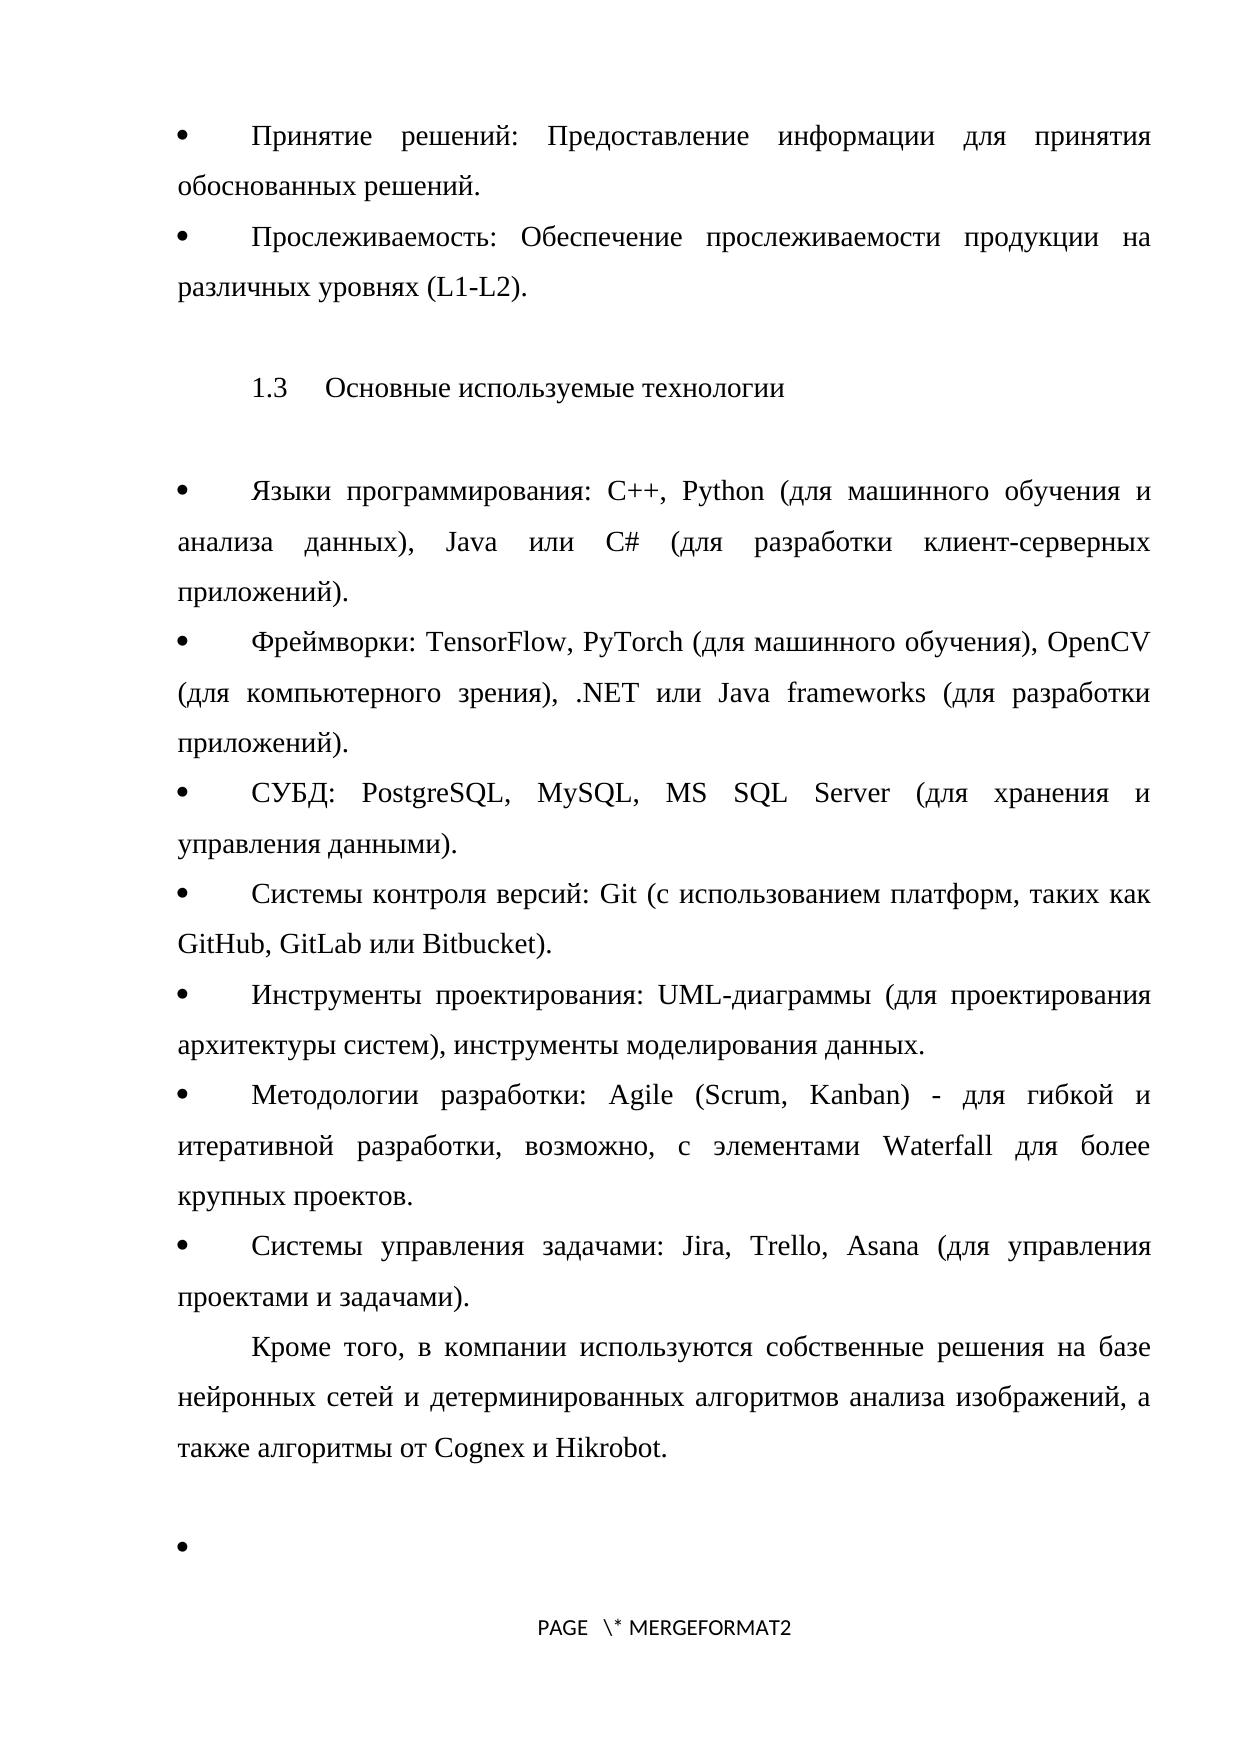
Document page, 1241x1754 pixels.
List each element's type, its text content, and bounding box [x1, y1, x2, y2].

list Методологии разработки: Agile (Scrum, Kanban) - для гибкой и итеративной разработки, возможно, с элементами Waterfall для более крупных проектов. [177, 1077, 1152, 1212]
text Кроме того, в компании используются собственные решения на базе нейронных сетей и детерминированных алгоритмов анализа изображений, а также алгоритмы от Cognex и Hikrobot. [177, 1329, 1152, 1463]
list Инструменты проектирования: UML-диаграммы (для проектирования архитектуры систем), инструменты моделирования данных. [177, 977, 1152, 1061]
list Прослеживаемость: Обеспечение прослеживаемости продукции на различных уровнях (L1-L2). [177, 219, 1152, 303]
list Системы управления задачами: Jira, Trello, Asana (для управления проектами и задачами). [177, 1228, 1152, 1312]
subtitle Основные используемые технологии [177, 370, 1152, 403]
list Системы контроля версий: Git (с использованием платформ, таких как GitHub, GitLab или Bitbucket). [177, 876, 1152, 960]
list СУБД: PostgreSQL, MySQL, MS SQL Server (для хранения и управления данными). [177, 775, 1152, 859]
list Принятие решений: Предоставление информации для принятия обоснованных решений. [177, 118, 1152, 202]
list Фреймворки: TensorFlow, PyTorch (для машинного обучения), OpenCV (для компьютерного зрения), .NET или Java frameworks (для разработки приложений). [177, 624, 1152, 758]
list Языки программирования: C++, Python (для машинного обучения и анализа данных), Java или C# (для разработки клиент-серверных приложений). [177, 473, 1152, 607]
